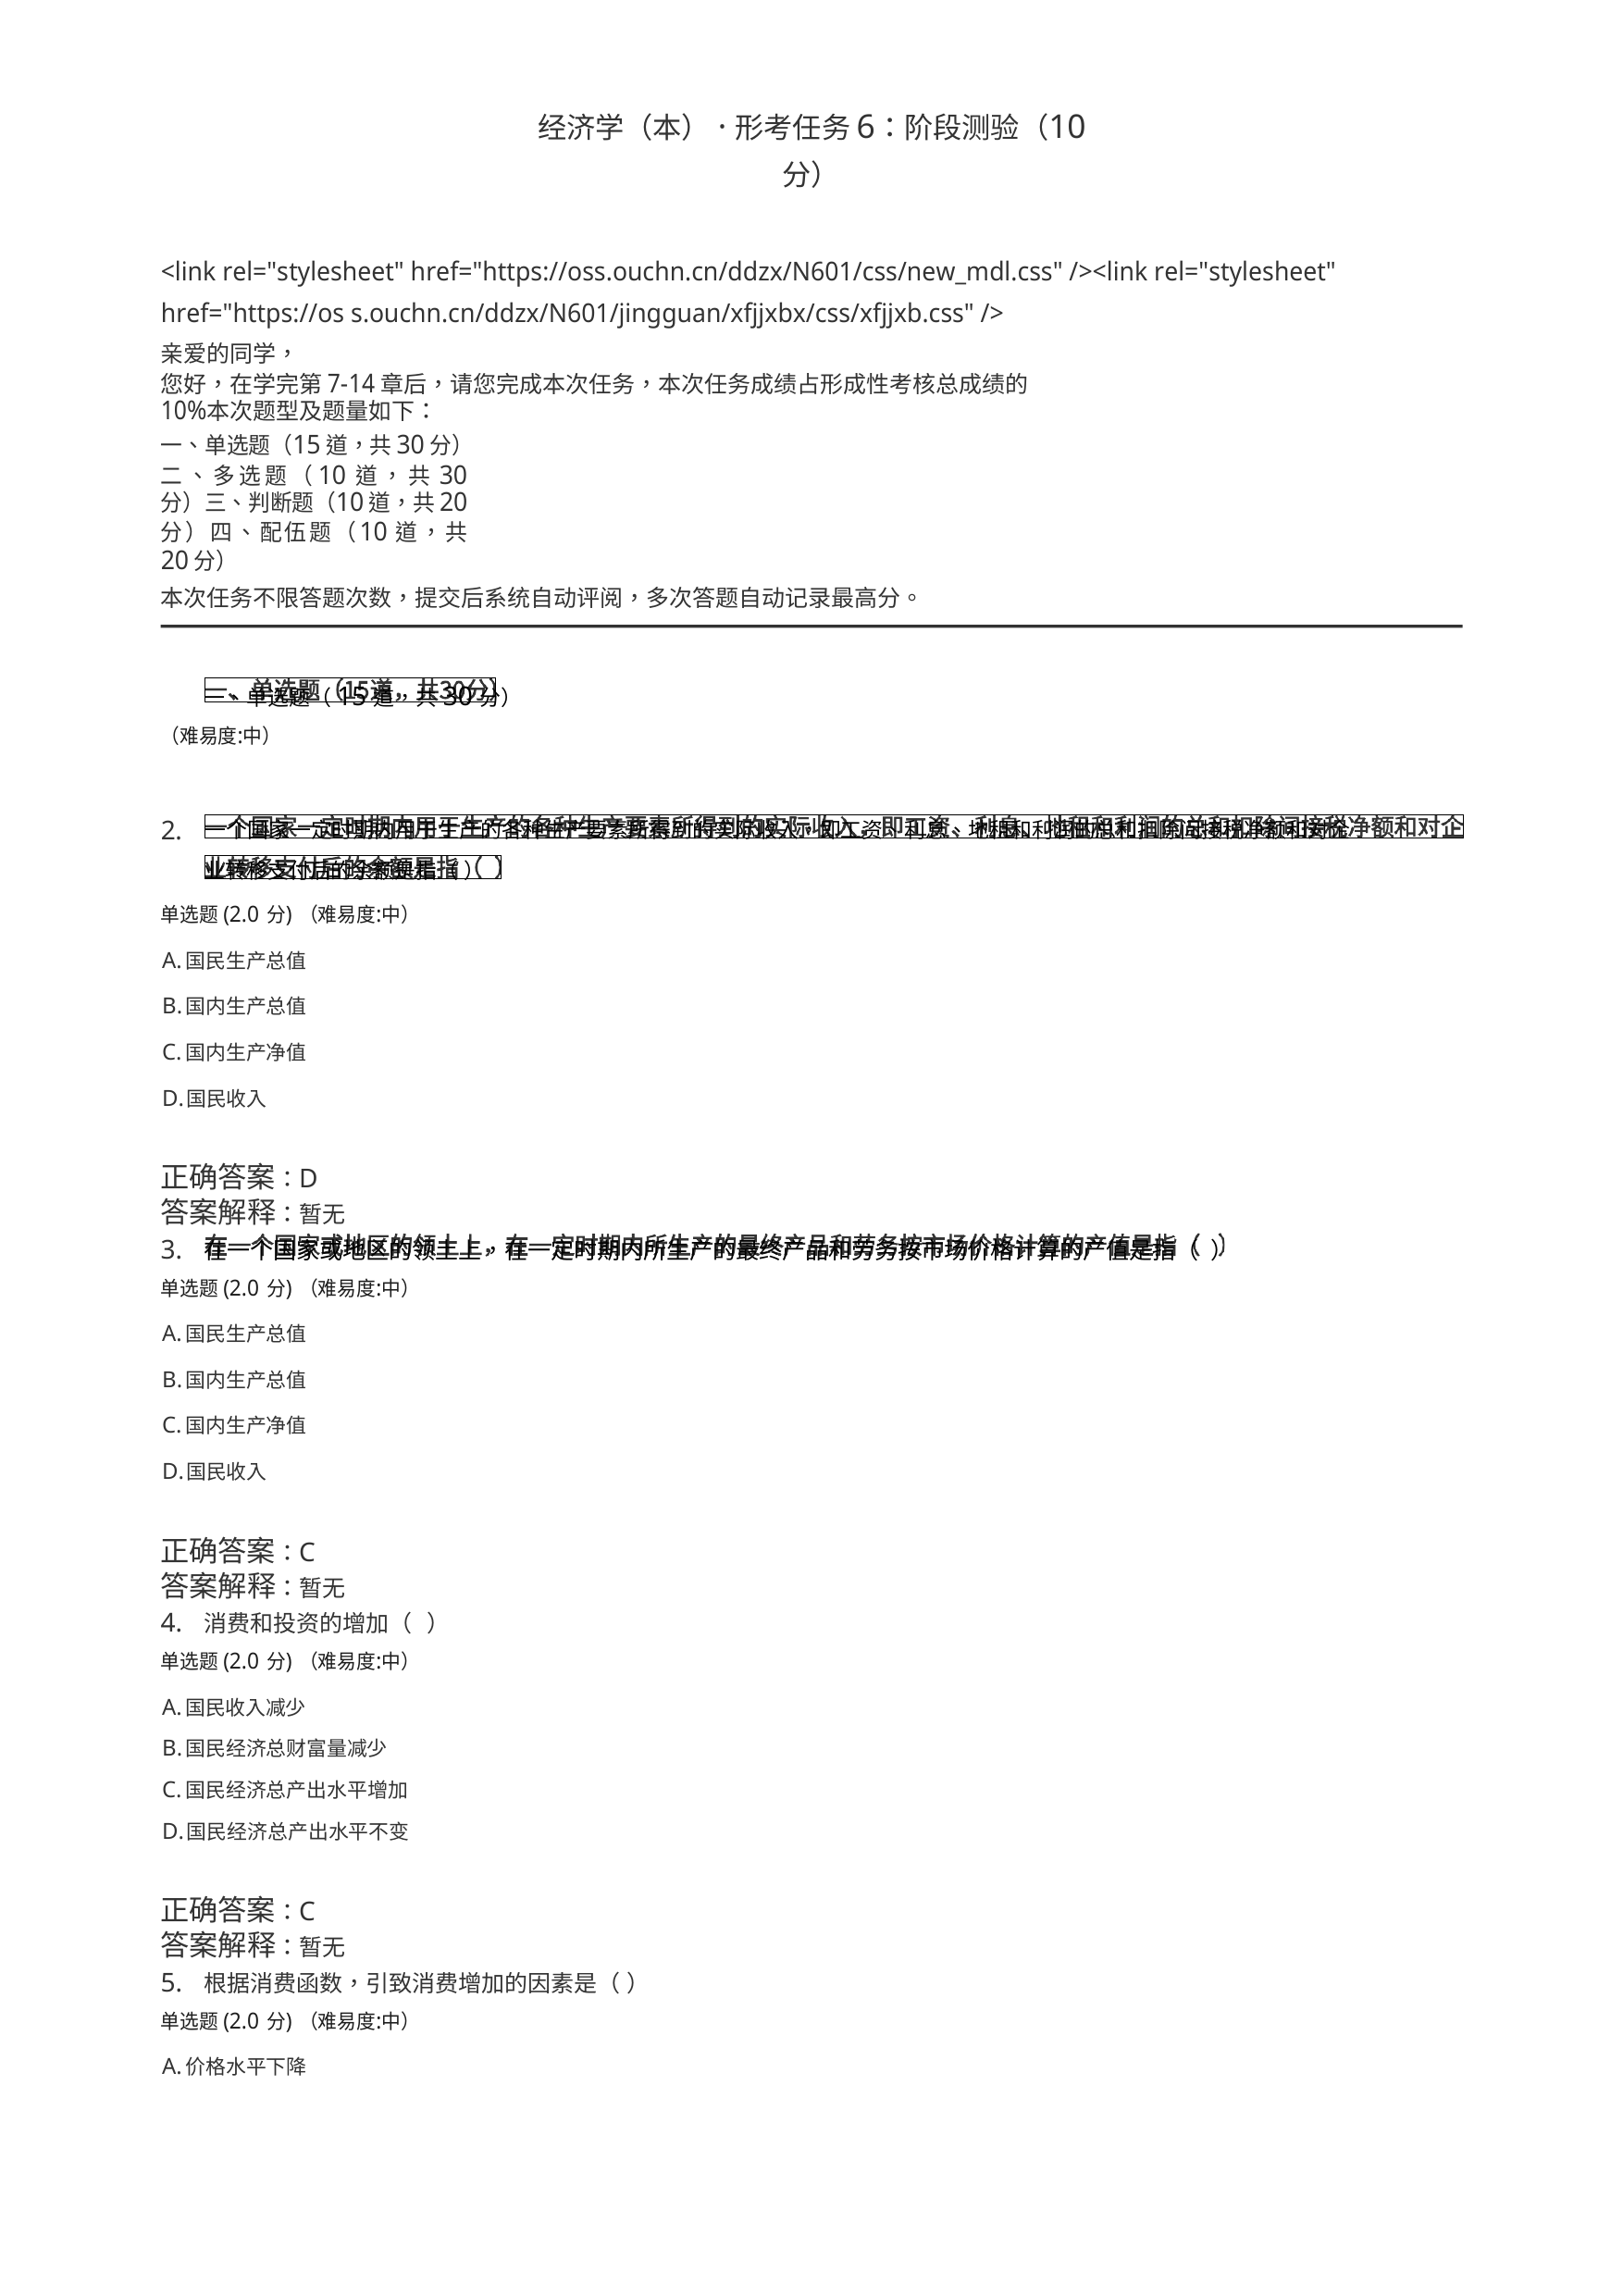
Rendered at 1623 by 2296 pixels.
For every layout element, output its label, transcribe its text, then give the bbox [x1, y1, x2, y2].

picture [205, 856, 501, 878]
text （难易度:中） [160, 689, 1474, 751]
list 在⼀个国家或地区的领⼟上，在⼀定时期内所⽣产的最终产品和劳务按市场价格计算的产值是指（ ） [160, 1232, 1474, 1266]
subtitle 2. [160, 812, 1474, 848]
list 国内⽣产总值 [162, 990, 1474, 1021]
list 国⺠⽣产总值 [162, 1318, 1474, 1348]
list 国内⽣产总值 [162, 1363, 1474, 1394]
subtitle 亲爱的同学， [160, 336, 1474, 368]
text 单选题 (2.0 分) （难易度:中） [160, 1272, 1474, 1302]
subtitle 根据消费函数，引致消费增加的因素是（ ） [160, 1965, 1474, 1999]
text 正确答案：C 答案解释：暂⽆ [160, 1892, 346, 1965]
text 经济学（本） · 形考任务6：阶段测验（10分） [513, 100, 1110, 194]
list 国内⽣产净值 [162, 1036, 1474, 1066]
subtitle <link rel="stylesheet" href="https://oss.ouchn.cn/ddzx/N601/css/new_mdl.css" /><link rel="stylesheet" href="https://os s.ouchn.cn/ddzx/N601/jingguan/xfjjxbx/css/xfjjxb.css" /> [160, 254, 1474, 330]
list 国⺠收⼊ [162, 1082, 1474, 1112]
text ⼀、单选题（15道，共30分） [160, 428, 1474, 460]
subtitle 消费和投资的增加（ ） [160, 1605, 1474, 1639]
list 国⺠⽣产总值 [162, 944, 1474, 974]
text 正确答案：D 答案解释：暂⽆ [160, 1159, 346, 1232]
list 国⺠收⼊减少 [162, 1691, 1474, 1721]
subtitle 本次任务不限答题次数，提交后系统⾃动评阅，多次答题⾃动记录最⾼分。 [160, 577, 1474, 614]
picture [274, 870, 283, 875]
text 单选题 (2.0 分) （难易度:中） [160, 2005, 1474, 2035]
picture [318, 873, 327, 877]
list 国⺠经济总产出⽔平不变 [162, 1816, 1474, 1845]
text 您好，在学完第7-14章后，请您完成本次任务，本次任务成绩占形成性考核总成绩的10%本次题型及题量如下： [160, 369, 1066, 428]
text 单选题 (2.0 分) （难易度:中） [160, 1645, 1474, 1676]
list 国内⽣产净值 [162, 1409, 1474, 1440]
picture [205, 678, 495, 689]
list 国⺠经济总财富量减少 [162, 1732, 1474, 1763]
text ⼆、多选题（10道，共30分）三、判断题（10道，共20分）四、配伍题（10道，共20分） [160, 462, 467, 577]
list 国⺠经济总产出⽔平增加 [162, 1774, 1474, 1804]
text 正确答案：C 答案解释：暂⽆ [160, 1533, 346, 1605]
text 单选题 (2.0 分) （难易度:中） [160, 899, 1474, 928]
list 价格⽔平下降 [162, 2051, 1474, 2081]
list 国⺠收⼊ [162, 1456, 1474, 1485]
